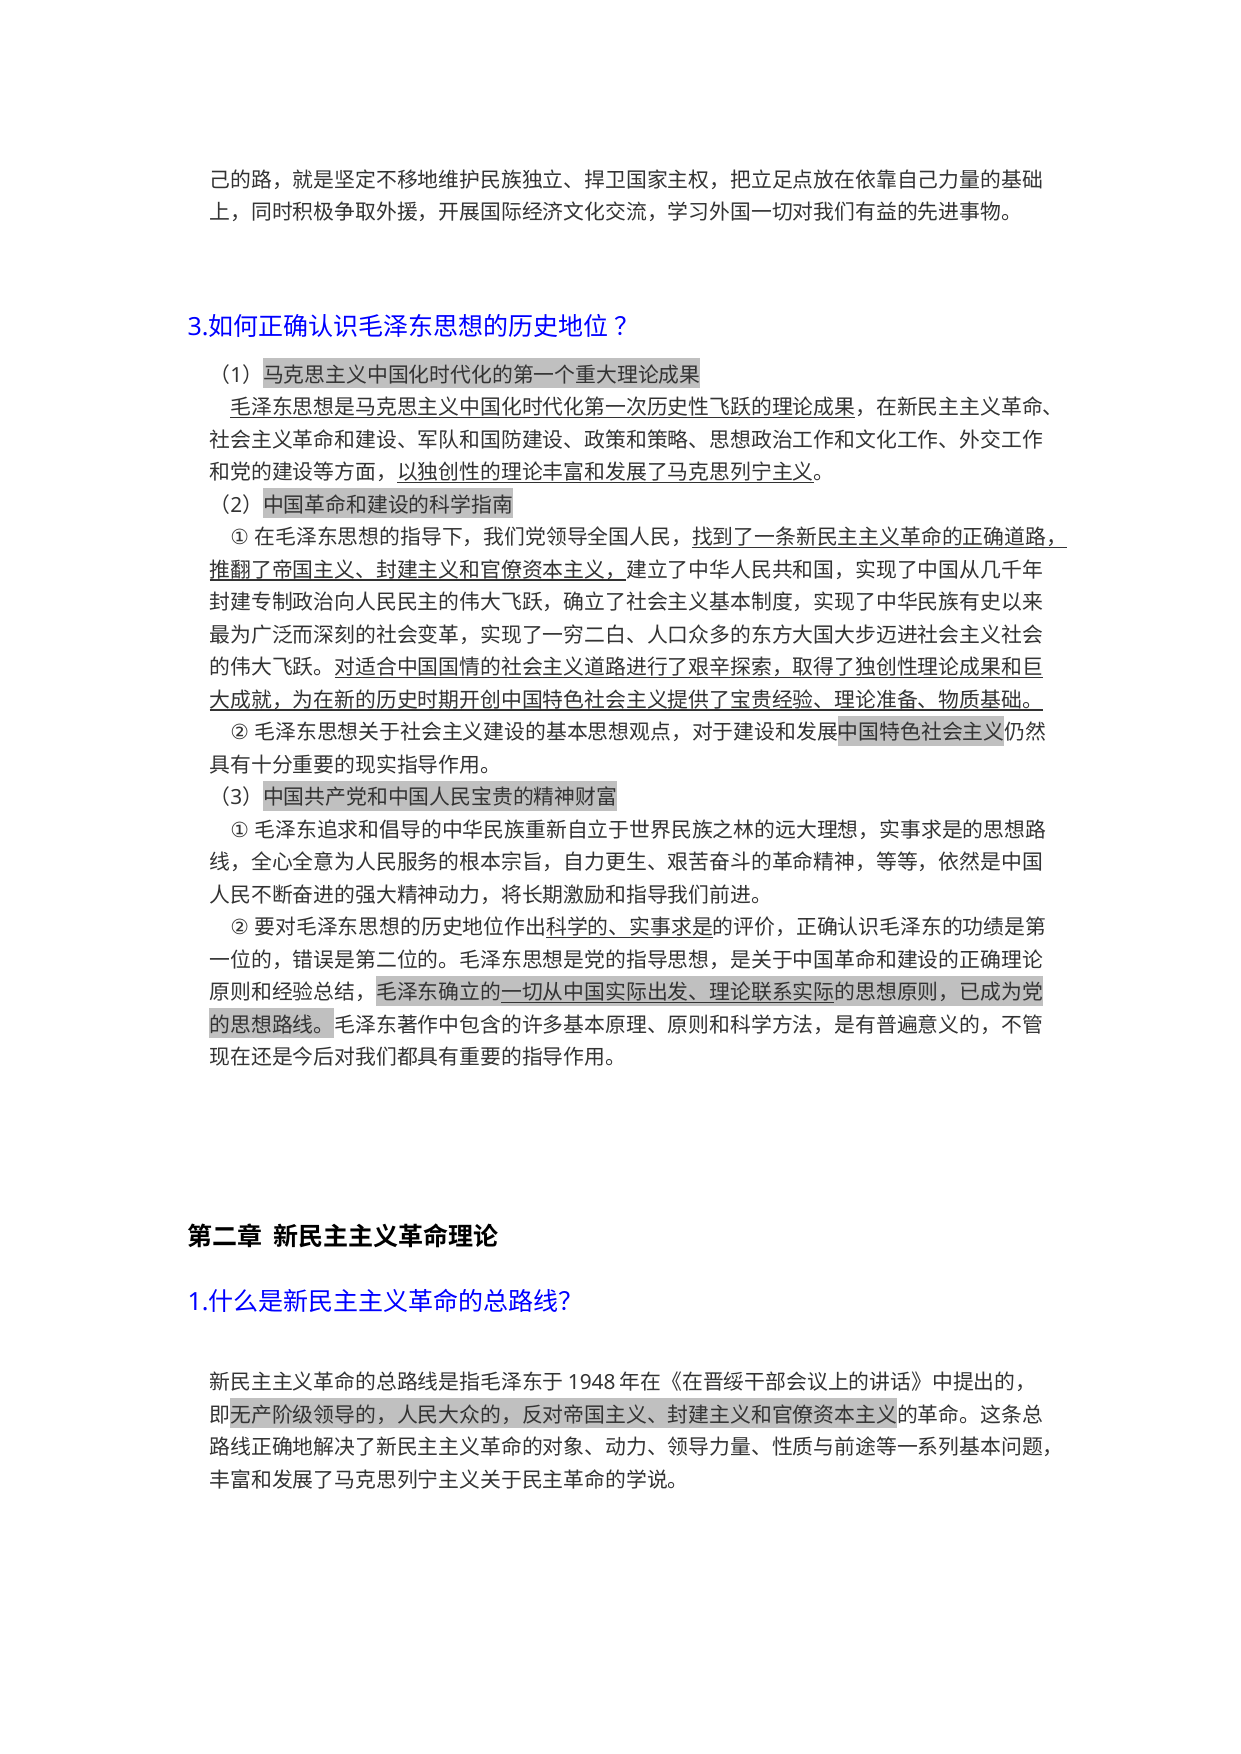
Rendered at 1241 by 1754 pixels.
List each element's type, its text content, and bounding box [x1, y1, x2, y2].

text 3.如何正确认识毛泽东思想的历史地位 ？ [187, 292, 1053, 357]
text ② 毛泽东思想关于社会主义建设的基本思想观点，对于建设和发展中国特色社会主义仍然具有十分重要的现实指导作用。 [209, 714, 1053, 779]
text 1.什么是新民主主义革命的总路线？ [187, 1267, 1053, 1332]
text （3）中国共产党和中国人民宝贵的精神财富 [209, 779, 1053, 812]
text ② 要对毛泽东思想的历史地位作出科学的、实事求是的评价，正确认识毛泽东的功绩是第一位的，错误是第二位的。毛泽东思想是党的指导思想，是关于中国革命和建设的正确理论原则和经验总结，毛泽东确立的一切从中国实际出发、理论联系实际的思想原则，已成为党的思想路线。毛泽东著作中包含的许多基本原理、原则和科学方法，是有普遍意义的，不管现在还是今后对我们都具有重要的指导作用。 [209, 909, 1053, 1072]
text 毛泽东思想是马克思主义中国化时代化第一次历史性飞跃的理论成果，在新民主主义革命、社会主义革命和建设、军队和国防建设、政策和策略、思想政治工作和文化工作、外交工作和党的建设等方面，以独创性的理论丰富和发展了马克思列宁主义。 [209, 389, 1053, 487]
text 第二章 新民主主义革命理论 [187, 1202, 1053, 1267]
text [209, 162, 1053, 227]
text （2）中国革命和建设的科学指南 [209, 487, 1053, 519]
text （1）马克思主义中国化时代化的第一个重大理论成果 [209, 357, 1053, 389]
text ① 毛泽东追求和倡导的中华民族重新自立于世界民族之林的远大理想，实事求是的思想路线，全心全意为人民服务的根本宗旨，自力更生、艰苦奋斗的革命精神，等等，依然是中国人民不断奋进的强大精神动力，将长期激励和指导我们前进。 [209, 812, 1053, 909]
text 新民主主义革命的总路线是指毛泽东于1948年在《在晋绥干部会议上的讲话》中提出的，即无产阶级领导的，人民大众的，反对帝国主义、封建主义和官僚资本主义的革命。这条总路线正确地解决了新民主主义革命的对象、动力、领导力量、性质与前途等一系列基本问题，丰富和发展了马克思列宁主义关于民主革命的学说。 [209, 1364, 1053, 1494]
text ① 在毛泽东思想的指导下，我们党领导全国人民，找到了一条新民主主义革命的正确道路，推翻了帝国主义、封建主义和官僚资本主义，建立了中华人民共和国，实现了中国从几千年封建专制政治向人民民主的伟大飞跃，确立了社会主义基本制度，实现了中华民族有史以来最为广泛而深刻的社会变革，实现了一穷二白、人口众多的东方大国大步迈进社会主义社会的伟大飞跃。对适合中国国情的社会主义道路进行了艰辛探索，取得了独创性理论成果和巨大成就，为在新的历史时期开创中国特色社会主义提供了宝贵经验、理论准备、物质基础。 [209, 519, 1053, 714]
